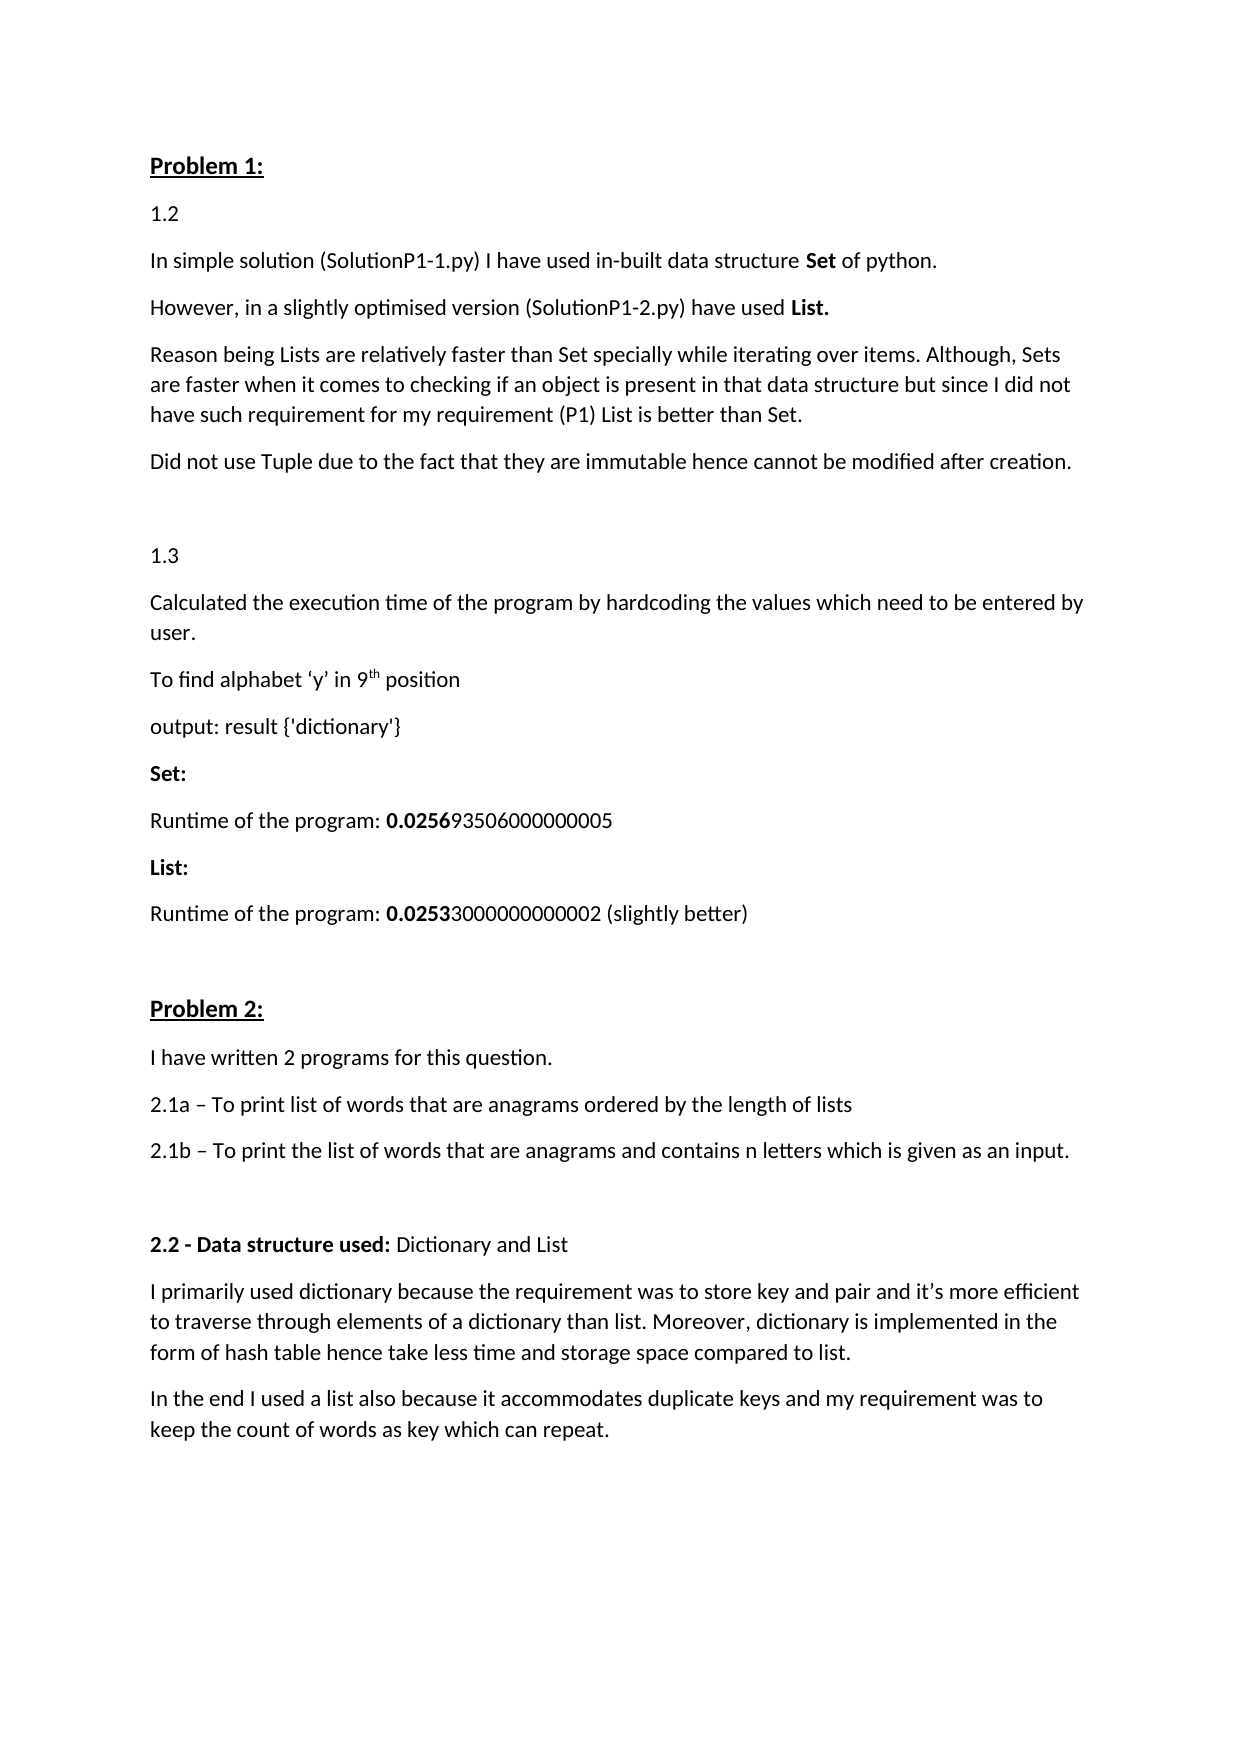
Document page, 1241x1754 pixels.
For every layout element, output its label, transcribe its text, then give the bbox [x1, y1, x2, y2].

text 2.1a – To print list of words that are anagrams ordered by the length of lists [150, 1090, 1090, 1118]
text Runtime of the program: 0.025693506000000005 [150, 806, 1090, 834]
text 2.1b – To print the list of words that are anagrams and contains n letters which is given as an input. [150, 1137, 1090, 1165]
text In simple solution (SolutionP1-1.py) I have used in-built data structure Set of python. [150, 246, 1090, 274]
text To find alphabet ‘y’ in 9th position [150, 665, 1090, 693]
text Problem 1: [150, 150, 1090, 181]
text However, in a slightly optimised version (SolutionP1-2.py) have used List. [150, 293, 1090, 321]
text 1.3 [150, 541, 1090, 569]
text Set: [150, 759, 1090, 787]
text output: result {'dictionary'} [150, 712, 1090, 740]
text List: [150, 853, 1090, 881]
text Reason being Lists are relatively faster than Set specially while iterating over items. Although, Sets are faster when it comes to checking if an object is present in that data structure but since I did not have such requirement for my requirement (P1) List is better than Set. [150, 340, 1090, 429]
text I primarily used dictionary because the requirement was to store key and pair and it’s more efficient to traverse through elements of a dictionary than list. Moreover, dictionary is implemented in the form of hash table hence take less time and storage space compared to list. [150, 1277, 1090, 1366]
text In the end I used a list also because it accommodates duplicate keys and my requirement was to keep the count of words as key which can repeat. [150, 1384, 1090, 1443]
text Did not use Tuple due to the fact that they are immutable hence cannot be modified after creation. [150, 447, 1090, 476]
text Runtime of the program: 0.02533000000000002 (slightly better) [150, 899, 1090, 928]
text 2.2 - Data structure used: Dictionary and List [150, 1230, 1090, 1258]
text Problem 2: [150, 993, 1090, 1024]
text Calculated the execution time of the program by hardcoding the values which need to be entered by user. [150, 588, 1090, 646]
text I have written 2 programs for this question. [150, 1043, 1090, 1071]
